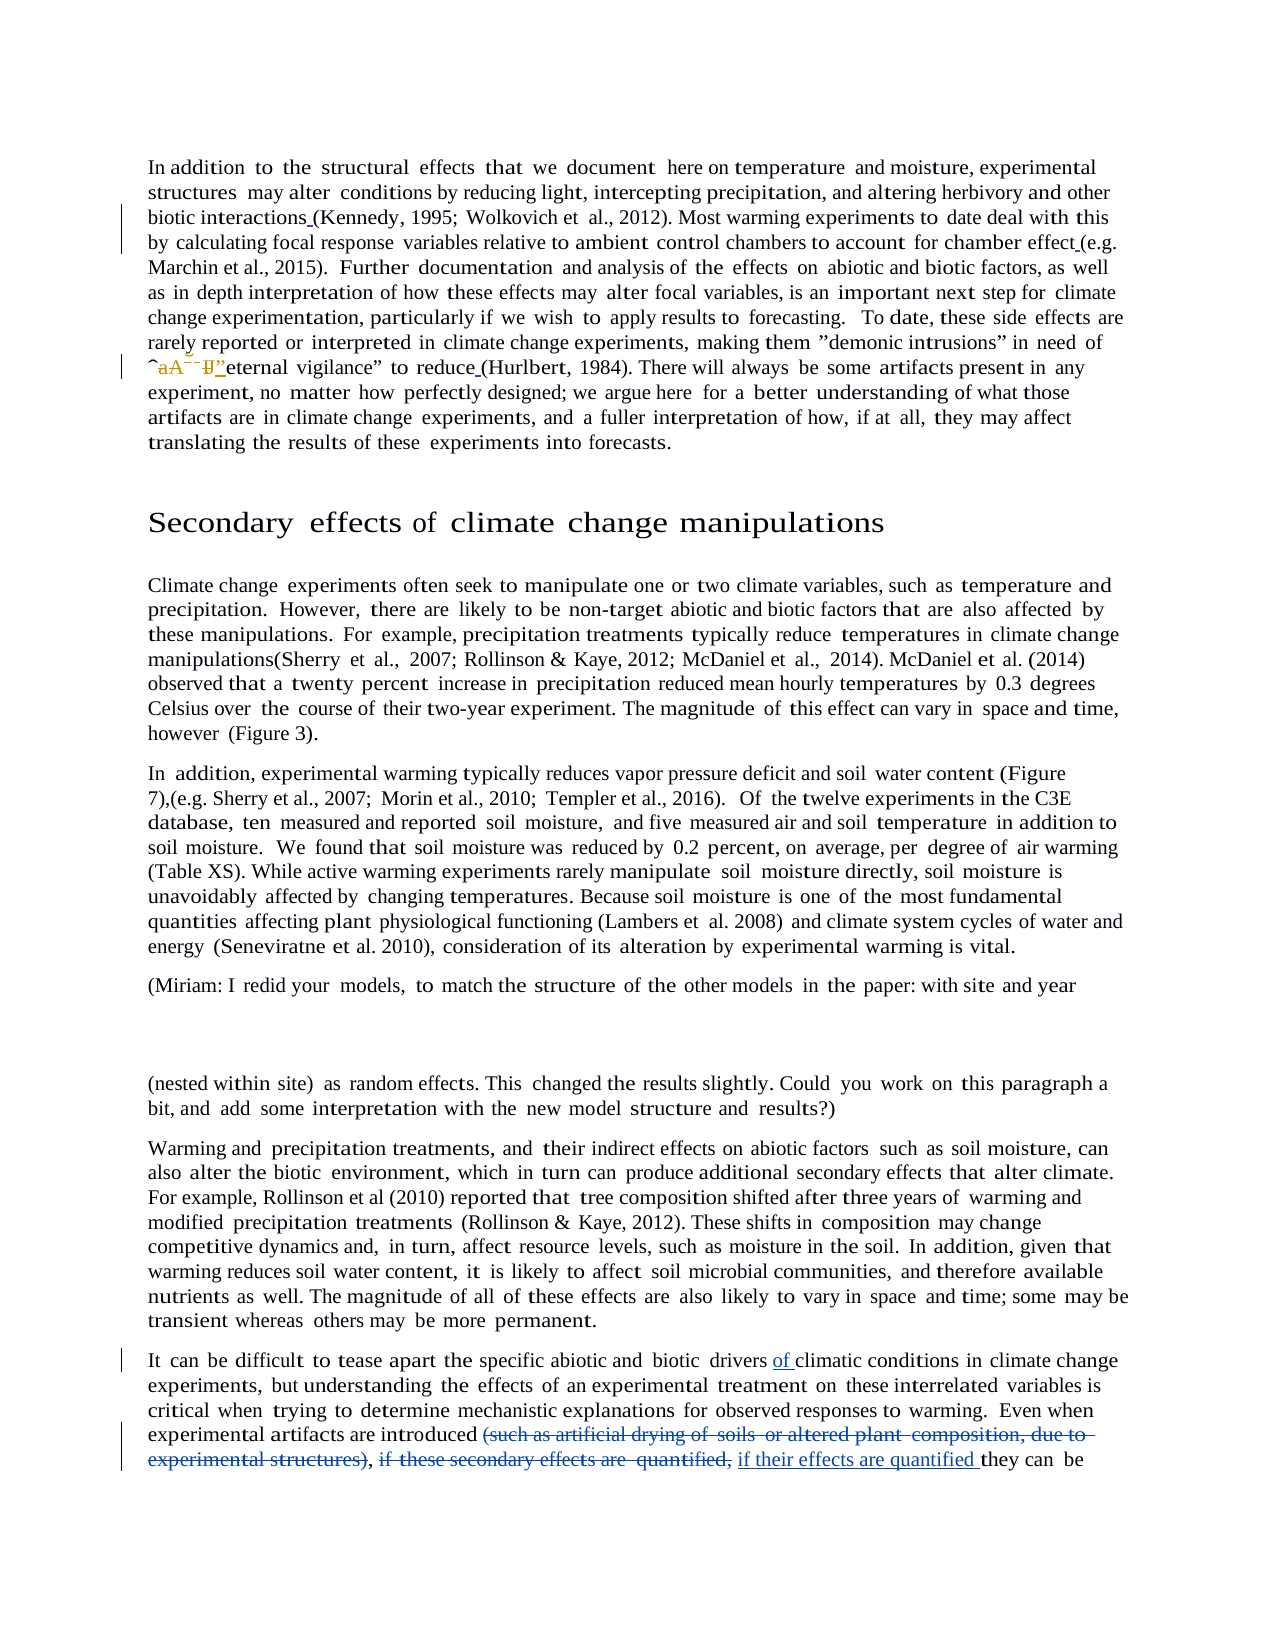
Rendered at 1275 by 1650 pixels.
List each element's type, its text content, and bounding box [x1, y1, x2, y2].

text (nested within site) as random effects. This changed the results slightly. Could you work on this paragraph a bit, and add some interpretation with the new model structure and results?) [148, 1071, 1131, 1120]
text (Miriam: I redid your models, to match the structure of the other models in the paper: with site and year [148, 973, 1131, 997]
text 7),(e.g. Sherry et al., 2007; Morin et al., 2010; Templer et al., 2016). Of the twelve experiments in the C3E database, ten measured and reported soil moisture, and five measured air and soil temperature in addition to soil moisture. We found that soil moisture was reduced by 0.2 percent, on average, per degree of air warming (Table XS). While active warming experiments rarely manipulate soil moisture directly, soil moisture is unavoidably affected by changing temperatures. Because soil moisture is one of the most fundamental quantities affecting plant physiological functioning (Lambers et al. 2008) and climate system cycles of water and energy (Seneviratne et al. 2010), consideration of its alteration by experimental warming is vital. [148, 785, 1131, 958]
text Climate change experiments often seek to manipulate one or two climate variables, such as temperature and precipitation. However, there are likely to be non-target abiotic and biotic factors that are also affected by these manipulations. For example, precipitation treatments typically reduce temperatures in climate change manipulations(Sherry et al., 2007; Rollinson & Kaye, 2012; McDaniel et al., 2014). McDaniel et al. (2014) observed that a twenty percent increase in precipitation reduced mean hourly temperatures by 0.3 degrees Celsius over the course of their two-year experiment. The magnitude of this effect can vary in space and time, however (Figure 3). [148, 573, 1131, 745]
text Warming and precipitation treatments, and their indirect effects on abiotic factors such as soil moisture, can also alter the biotic environment, which in turn can produce additional secondary effects that alter climate. For example, Rollinson et al (2010) reported that tree composition shifted after three years of warming and modified precipitation treatments (Rollinson & Kaye, 2012). These shifts in composition may change competitive dynamics and, in turn, affect resource levels, such as moisture in the soil. In addition, given that warming reduces soil water content, it is likely to affect soil microbial communities, and therefore available nutrients as well. The magnitude of all of these effects are also likely to vary in space and time; some may be transient whereas others may be more permanent. [148, 1136, 1131, 1332]
text Secondary effects of climate change manipulations [148, 506, 890, 539]
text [148, 1348, 1131, 1471]
text In addition, experimental warming typically reduces vapor pressure deficit and soil water content (Figure [148, 760, 1131, 784]
text In addition to the structural effects that we document here on temperature and moisture, experimental structures may alter conditions by reducing light, intercepting precipitation, and altering herbivory and other biotic interactions(Kennedy, 1995; Wolkovich et al., 2012). Most warming experiments to date deal with this by calculating focal response variables relative to ambient control chambers to account for chamber effect(e.g. Marchin et al., 2015). Further documentation and analysis of the effects on abiotic and biotic factors, as well as in depth interpretation of how these effects may alter focal variables, is an important next step for climate change experimentation, particularly if we wish to apply results to forecasting. To date, these side effects are rarely reported or interpreted in climate change experiments, making them ”demonic intrusions” in need of ˆeternal vigilance” to reduce(Hurlbert, 1984). There will always be some artifacts present in any experiment, no matter how perfectly designed; we argue here for a better understanding of what those artifacts are in climate change experiments, and a fuller interpretation of how, if at all, they may affect translating the results of these experiments into forecasts. [148, 154, 1132, 454]
